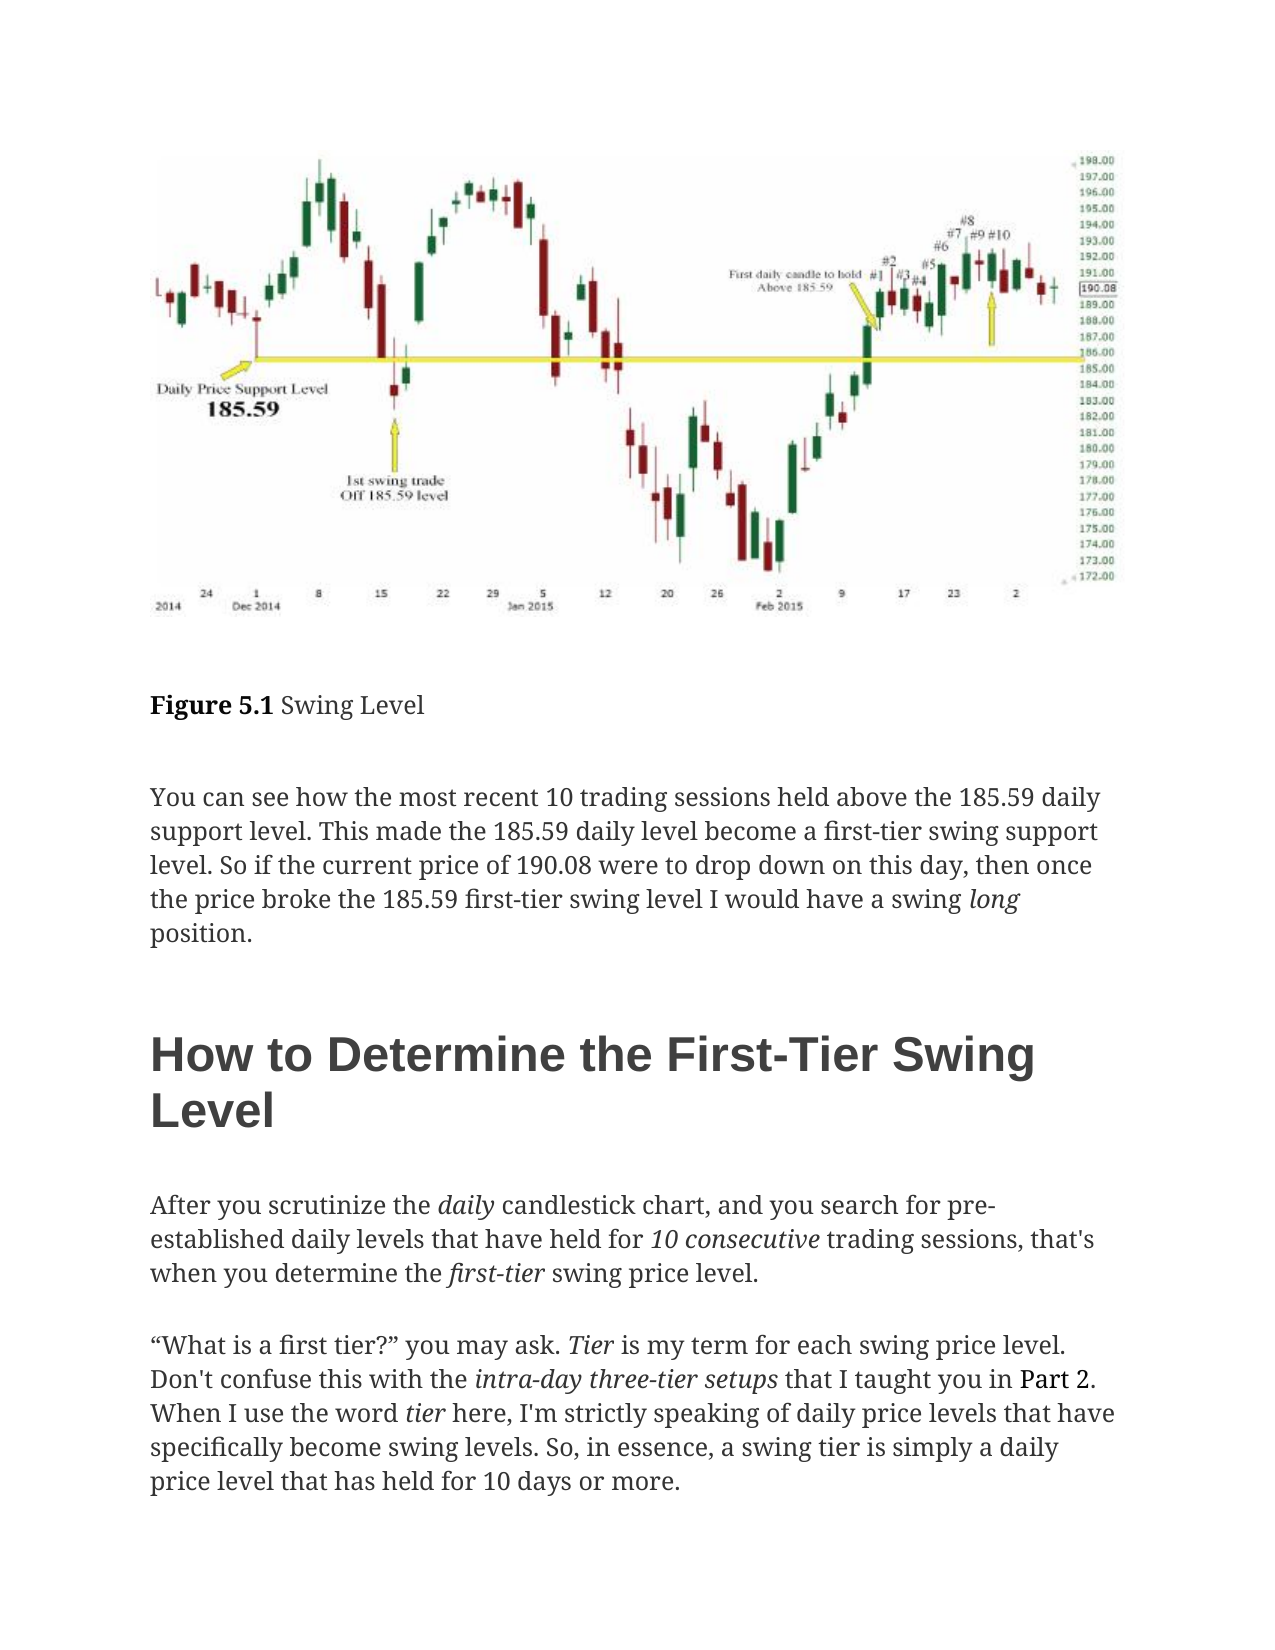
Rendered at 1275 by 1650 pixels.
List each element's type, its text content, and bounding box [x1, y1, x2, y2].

text “What is a first tier?” you may ask. Tier is my term for each swing price level. Don't confuse this with the intra-day three-tier setups that I taught you in Part 2. When I use the word tier here, I'm strictly speaking of daily price levels that have specifically become swing levels. So, in essence, a swing tier is simply a daily price level that has held for 10 days or more. [150, 1327, 1125, 1498]
subtitle How to Determine the First-Tier Swing Level [275, 1025, 1125, 1138]
picture [150, 150, 1125, 617]
text You can see how the most recent 10 trading sessions held above the 185.59 daily support level. This made the 185.59 daily level become a first-tier swing support level. So if the current price of 190.08 were to drop down on this day, then once the price broke the 185.59 first-tier swing level I would have a swing long position. [253, 780, 1125, 950]
text Figure 5.1 Swing Level [150, 687, 1125, 722]
text After you scrutinize the daily candlestick chart, and you search for pre-established daily levels that have held for 10 consecutive trading sessions, that's when you determine the first-tier swing price level. [759, 1188, 1125, 1290]
